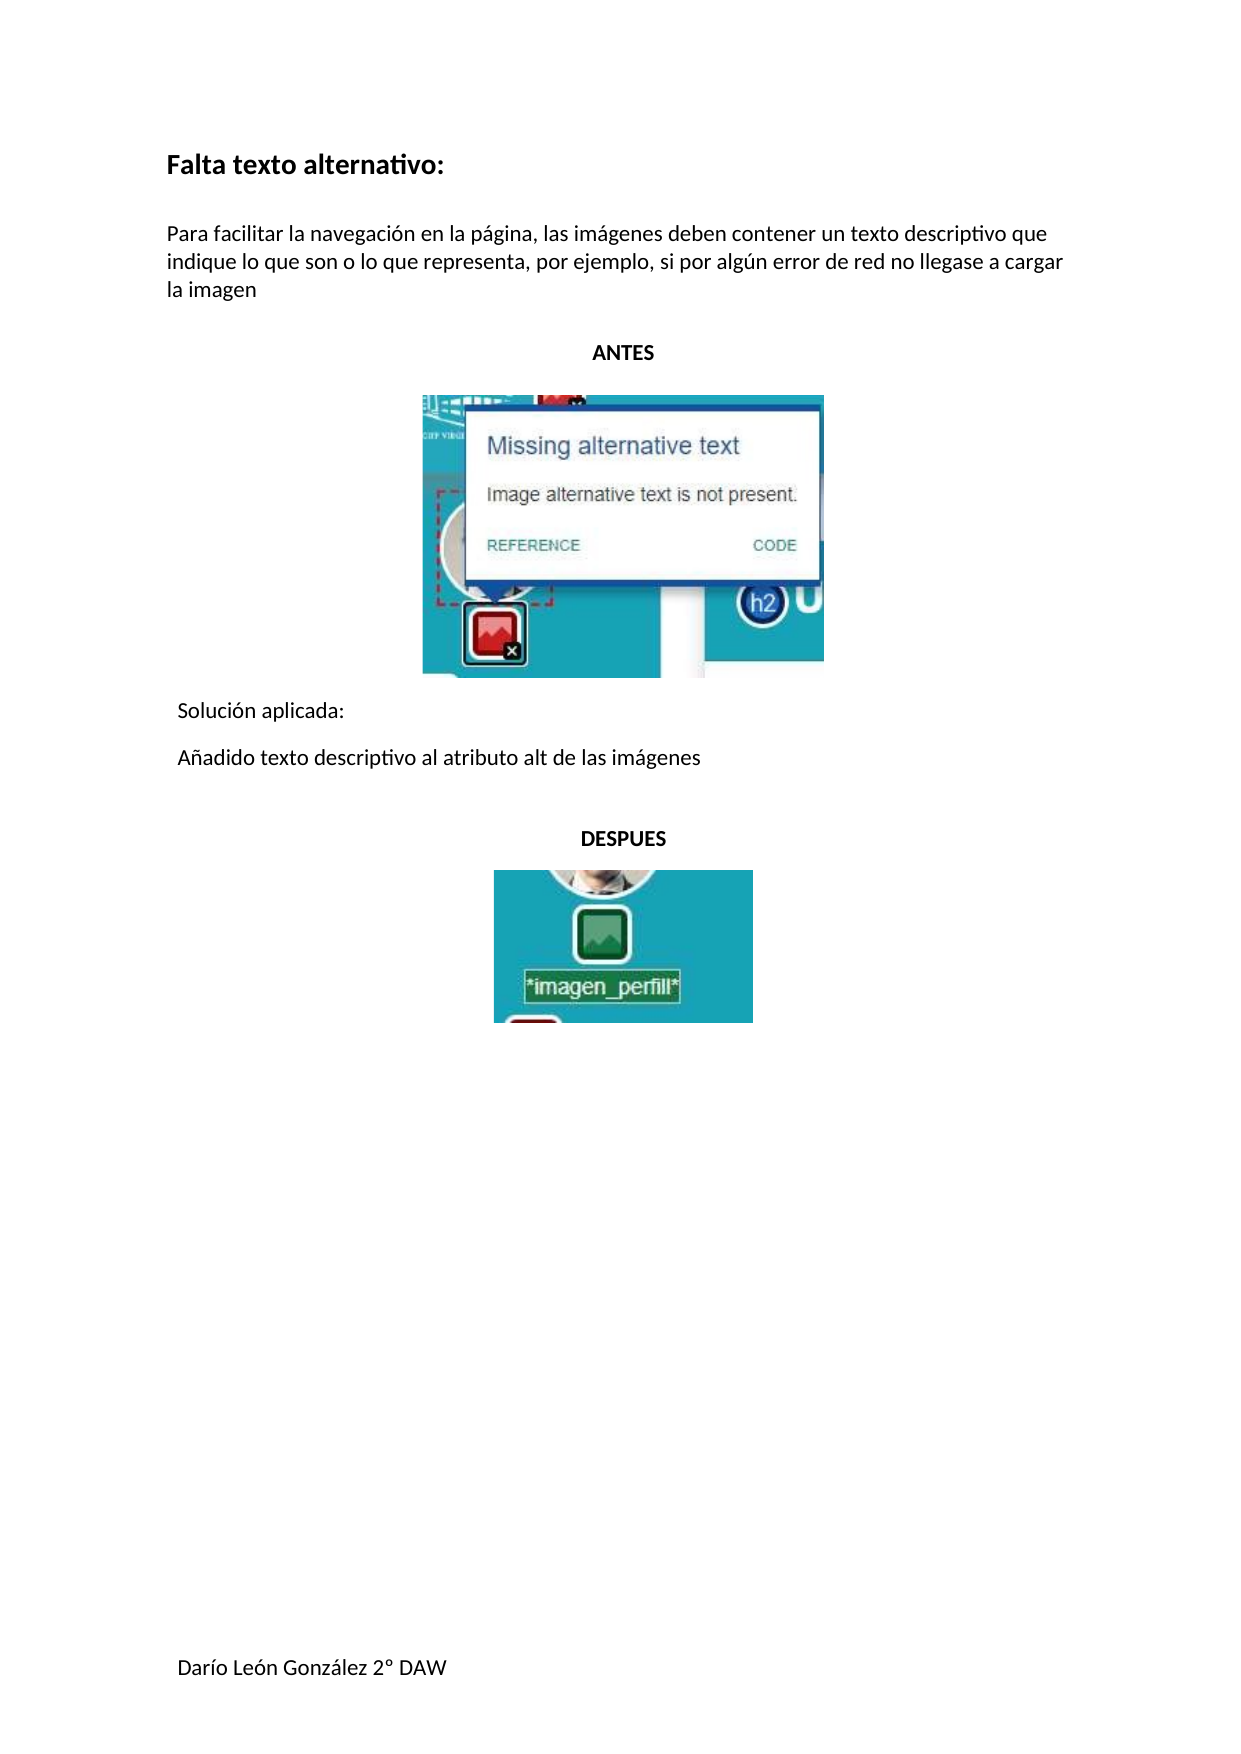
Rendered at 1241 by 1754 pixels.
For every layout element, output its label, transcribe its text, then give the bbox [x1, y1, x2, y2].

picture [422, 395, 824, 678]
picture [493, 870, 753, 1023]
text Añadido texto descriptivo al atributo alt de las imágenes [177, 743, 1069, 771]
text Solución aplicada: [177, 696, 1069, 724]
text Falta texto alternativo: [167, 146, 1069, 181]
text ANTES [177, 338, 1069, 366]
text Para facilitar la navegación en la página, las imágenes deben contener un texto descriptivo que indique lo que son o lo que representa, por ejemplo, si por algún error de red no llegase a cargar la imagen [167, 219, 1069, 303]
text DESPUES [177, 824, 1069, 852]
